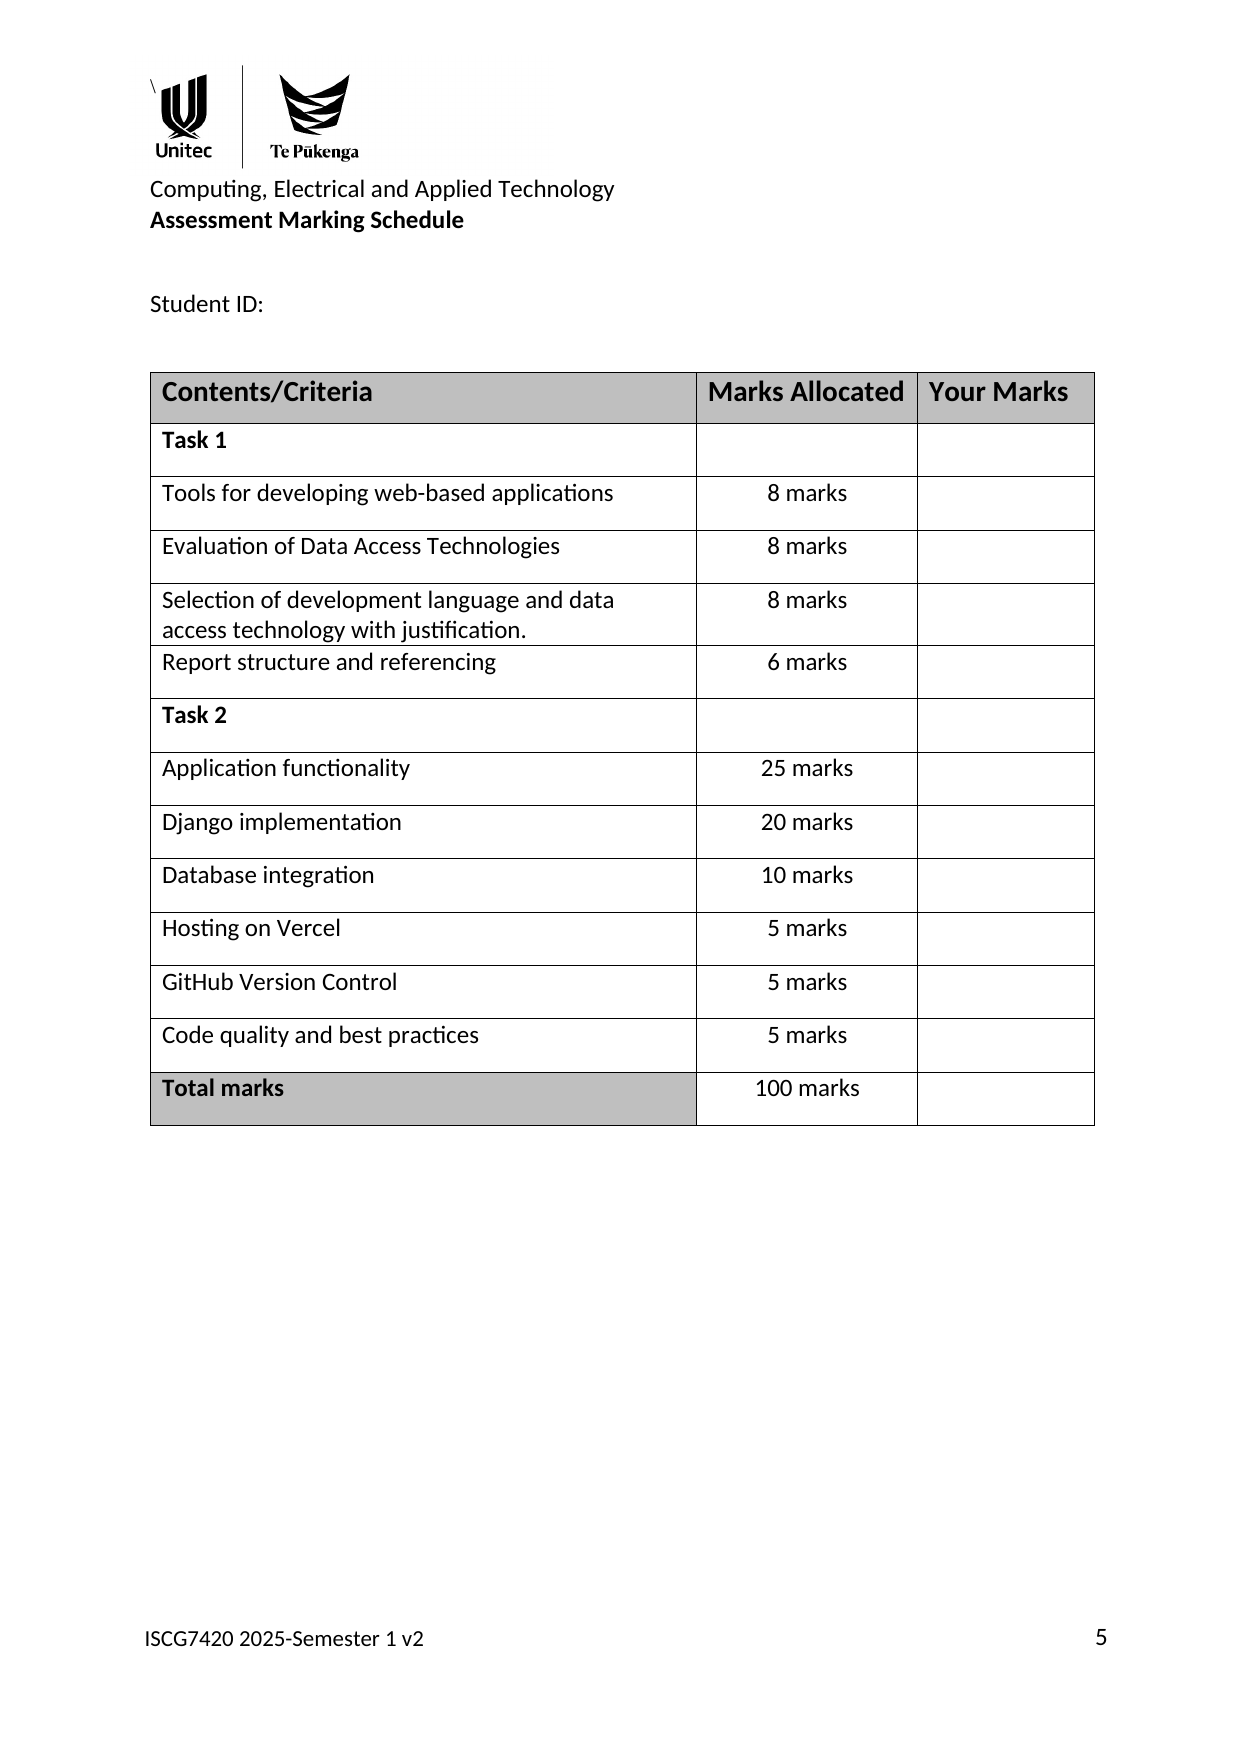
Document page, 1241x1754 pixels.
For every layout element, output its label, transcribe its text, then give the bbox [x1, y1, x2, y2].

table_header Contents/Criteria [151, 373, 696, 423]
table_cell [918, 584, 1094, 645]
table_cell 8 marks [697, 531, 917, 583]
table_cell Tools for developing web-based applications [151, 477, 696, 529]
table_cell 25 marks [697, 753, 917, 805]
table_cell [918, 1019, 1094, 1072]
table_cell 5 marks [697, 966, 917, 1018]
table_cell [918, 1073, 1094, 1125]
table_cell 10 marks [697, 859, 917, 912]
table_cell GitHub Version Control [151, 966, 696, 1018]
table_cell 6 marks [697, 646, 917, 698]
table_cell 5 marks [697, 1019, 917, 1072]
table_cell Code quality and best practices [151, 1019, 696, 1072]
table_cell 8 marks [697, 584, 917, 645]
table_cell 100 marks [697, 1073, 917, 1125]
table_cell Total marks [151, 1073, 696, 1125]
table_cell Django implementation [151, 806, 696, 858]
table_cell Task 1 [151, 424, 696, 476]
table_cell [697, 424, 917, 476]
table_cell [918, 477, 1094, 529]
table_cell Task 2 [151, 699, 696, 752]
table_cell [918, 699, 1094, 752]
table_cell [918, 424, 1094, 476]
table_header Your Marks [918, 373, 1094, 423]
table_cell Hosting on Vercel [151, 913, 696, 965]
table_cell Evaluation of Data Access Technologies [151, 531, 696, 583]
table_cell 20 marks [697, 806, 917, 858]
table_cell Selection of development language and data access technology with justification. [151, 584, 696, 645]
table_cell [918, 806, 1094, 858]
text Assessment Marking Schedule [150, 204, 1107, 234]
table_header Marks Allocated [697, 373, 917, 423]
table_cell 8 marks [697, 477, 917, 529]
table_cell [918, 531, 1094, 583]
table_cell Report structure and referencing [151, 646, 696, 698]
table_cell [918, 913, 1094, 965]
picture [129, 55, 555, 176]
table_cell [918, 966, 1094, 1018]
text Student ID: [150, 288, 1107, 318]
table_cell [918, 753, 1094, 805]
table_cell [918, 646, 1094, 698]
table_cell Database integration [151, 859, 696, 912]
table_cell [918, 859, 1094, 912]
table_cell [697, 699, 917, 752]
table_cell 5 marks [697, 913, 917, 965]
table_cell Application functionality [151, 753, 696, 805]
